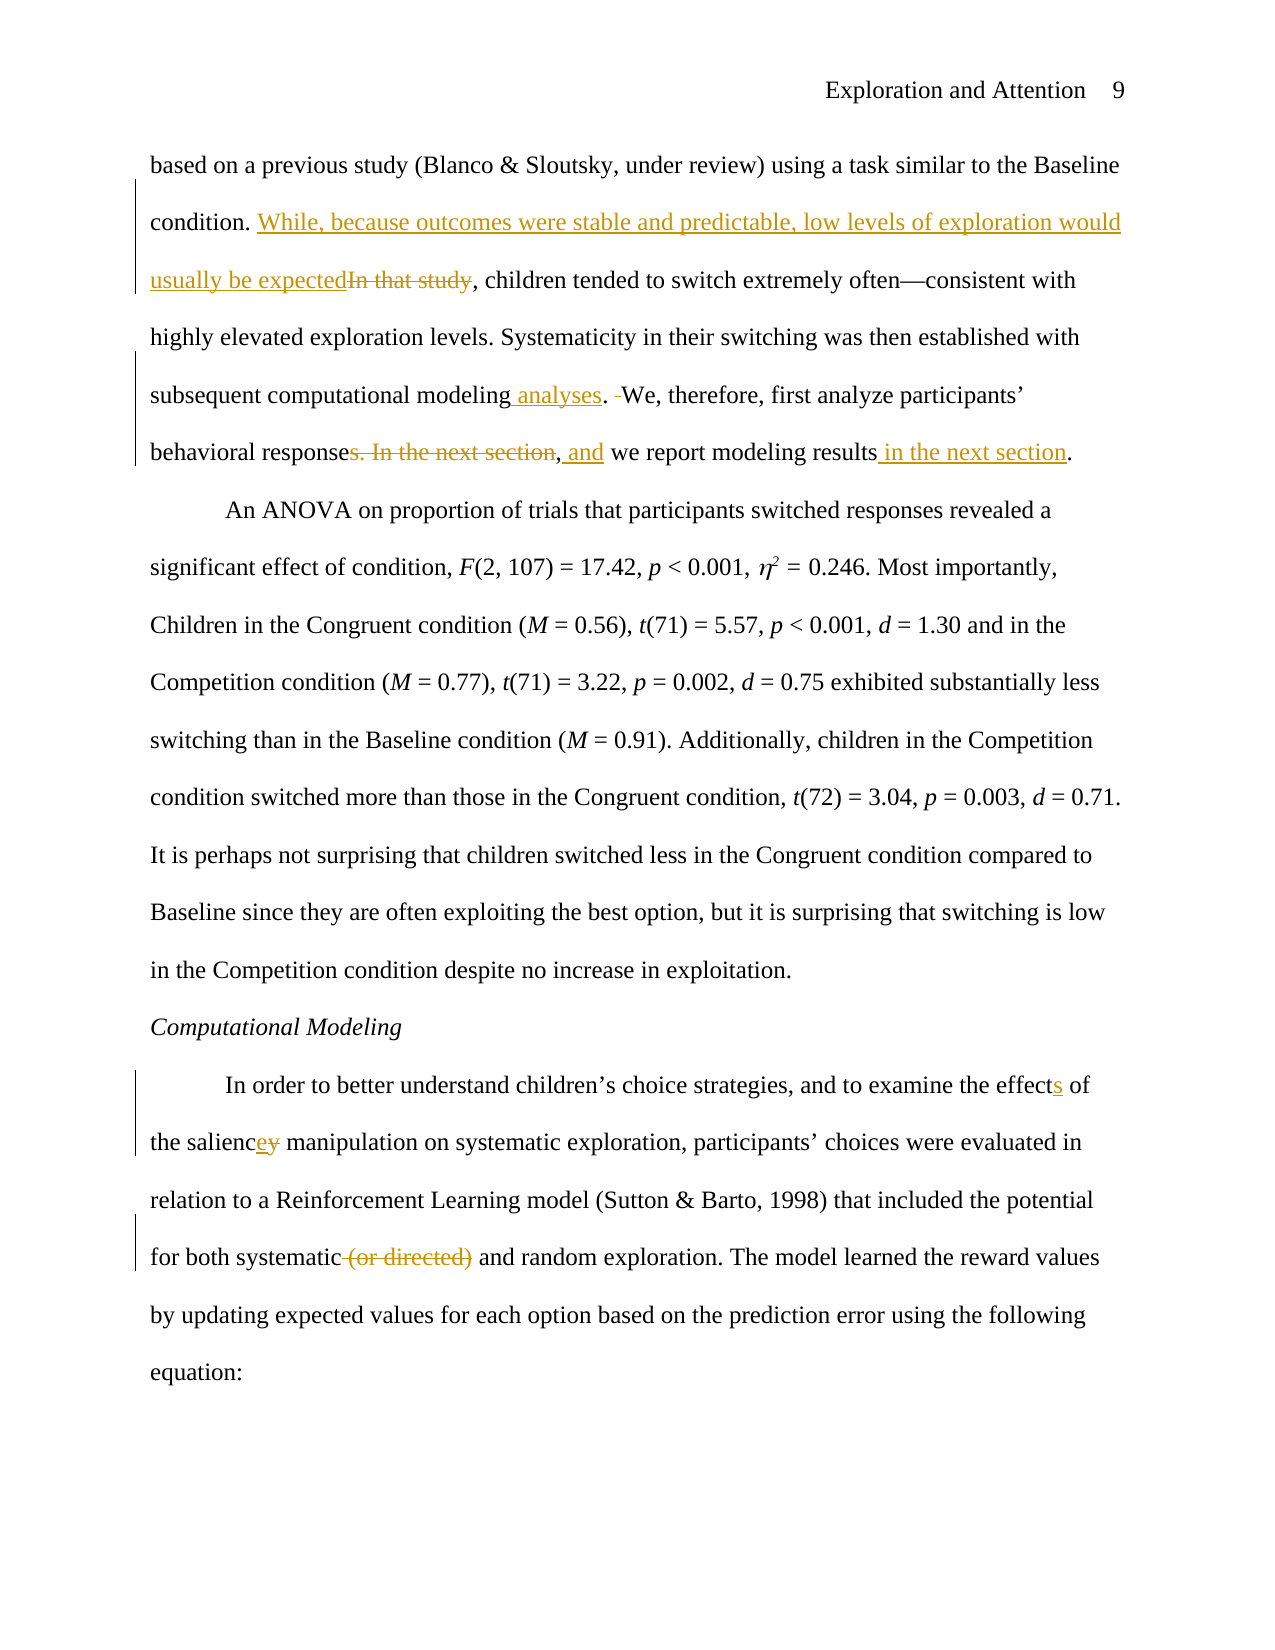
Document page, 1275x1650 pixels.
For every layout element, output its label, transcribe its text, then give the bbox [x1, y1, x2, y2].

text An ANOVA on proportion of trials that participants switched responses revealed a significant effect of condition, F(2, 107) = 17.42, p < 0.001, 2 = 0.246. Most importantly, Children in the Congruent condition (M = 0.56), t(71) = 5.57, p < 0.001, d = 1.30 and in the Competition condition (M = 0.77), t(71) = 3.22, p = 0.002, d = 0.75 exhibited substantially less switching than in the Baseline condition (M = 0.91). Additionally, children in the Competition condition switched more than those in the Congruent condition, t(72) = 3.04, p = 0.003, d = 0.71. It is perhaps not surprising that children switched less in the Congruent condition compared to Baseline since they are often exploiting the best option, but it is surprising that switching is low in the Competition condition despite no increase in exploitation. [150, 495, 1125, 984]
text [150, 150, 1125, 466]
text Computational Modeling [150, 1012, 1125, 1041]
text In order to better understand children’s choice strategies, and to examine the effect of the salienc manipulation on systematic exploration, participants’ choices were evaluated in relation to a Reinforcement Learning model (Sutton & Barto, 1998) that included the potential for both systematic and random exploration. The model learned the reward values by updating expected values for each option based on the prediction error using the following equation: [150, 1070, 1125, 1386]
